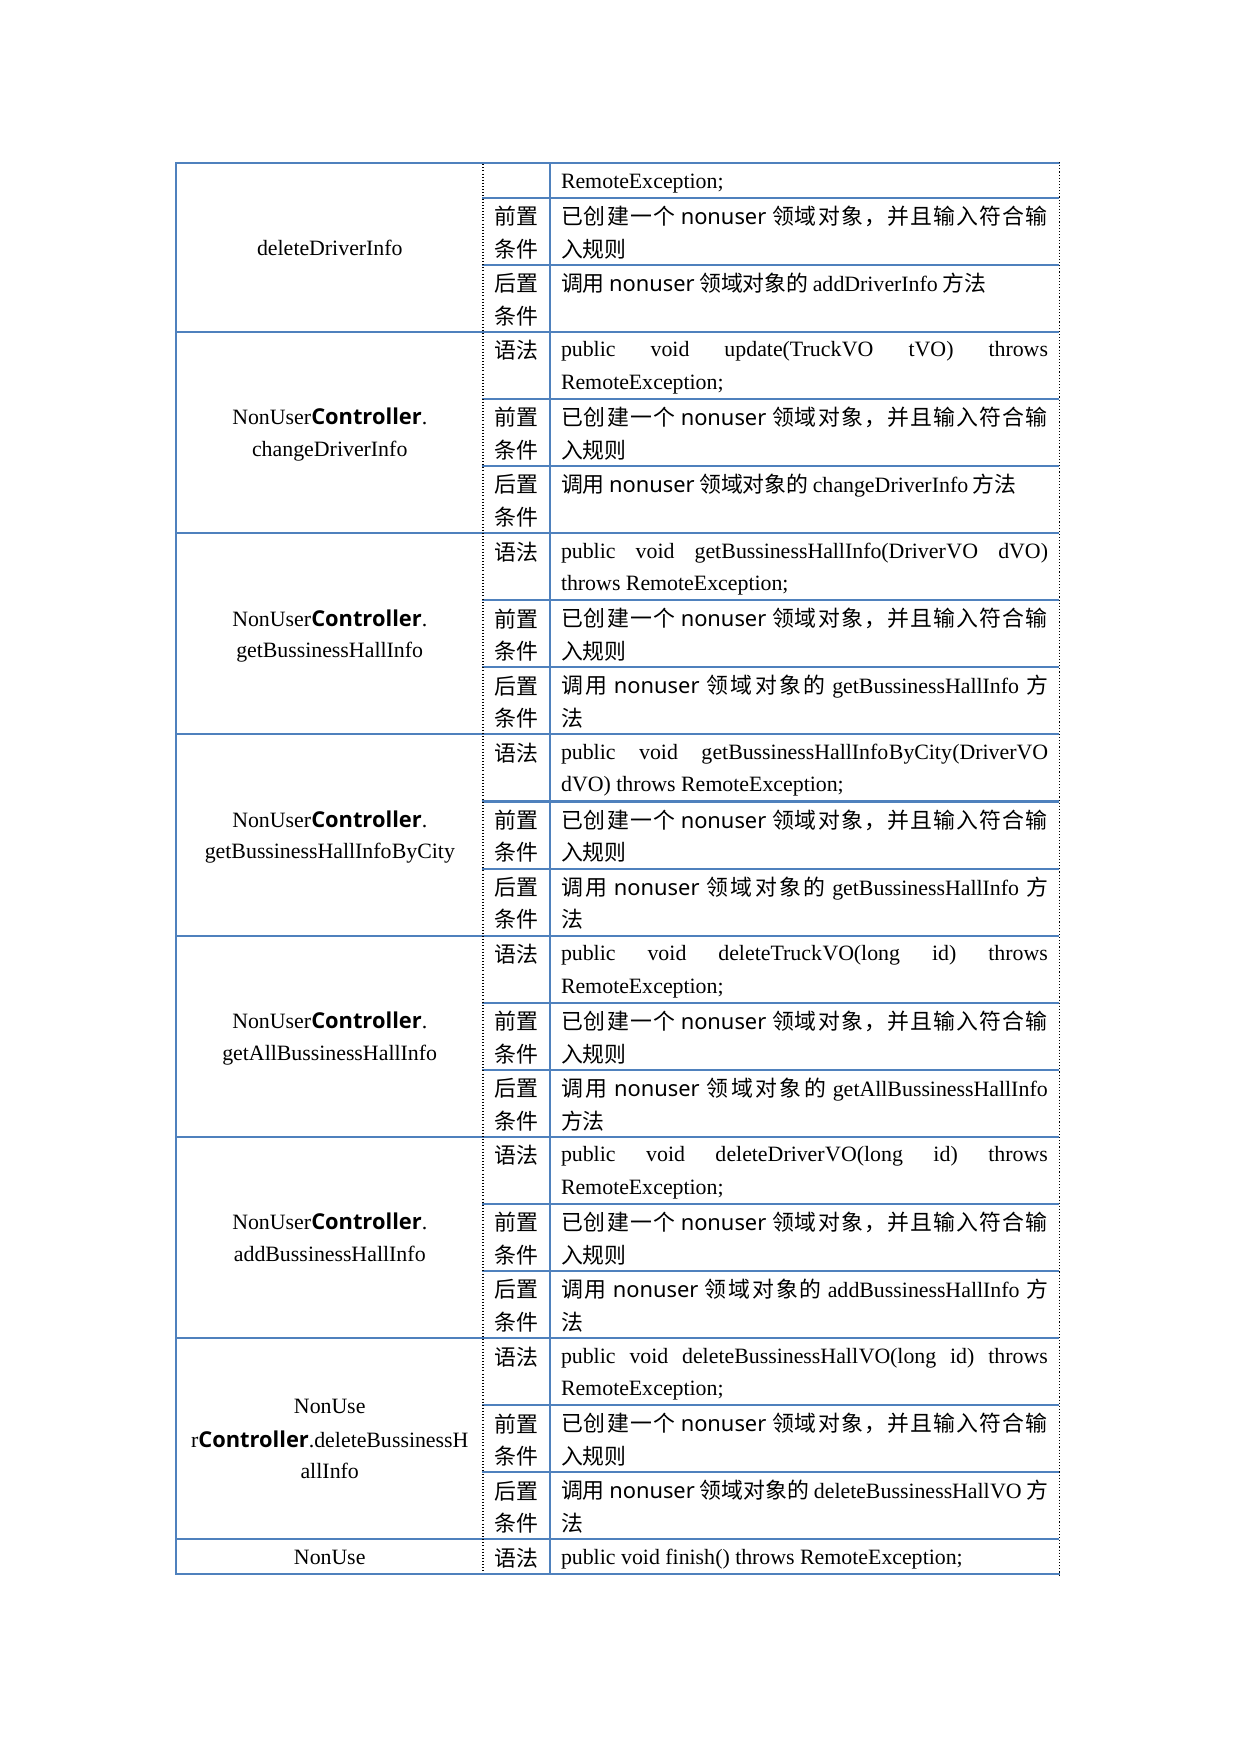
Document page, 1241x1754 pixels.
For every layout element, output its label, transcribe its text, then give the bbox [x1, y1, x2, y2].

table_cell NonUserController. deleteDriverInfo [177, 164, 483, 331]
table_cell public void finish() throws RemoteException; [551, 1540, 1059, 1573]
table_cell 调用nonuser领域对象的deleteBussinessHallVO方法 [551, 1473, 1059, 1538]
table_cell 已创建一个nonuser领域对象，并且输入符合输入规则 [551, 601, 1059, 666]
table_cell 后置条件 [483, 1272, 549, 1337]
table_cell public void update(TruckVO tVO) throws RemoteException; [551, 333, 1059, 398]
table_cell NonUserController. getAllBussinessHallInfo [177, 937, 483, 1136]
table_cell public void getBussinessHallInfoByCity(DriverVO dVO) throws RemoteException; [551, 735, 1059, 800]
table_cell 语法 [483, 1339, 549, 1404]
table_cell 已创建一个nonuser领域对象，并且输入符合输入规则 [551, 199, 1059, 264]
table_cell 前置条件 [483, 1205, 549, 1270]
table_cell 调用nonuser领域对象的addDriverInfo方法 [551, 266, 1059, 331]
table_cell 已创建一个nonuser领域对象，并且输入符合输入规则 [551, 400, 1059, 465]
table_cell 后置条件 [483, 668, 549, 733]
table_cell 前置条件 [483, 199, 549, 264]
table_cell NonUserController. addBussinessHallInfo [177, 1138, 483, 1337]
table_cell public void deleteBussinessHallVO(long id) throws RemoteException; [551, 1339, 1059, 1404]
table_cell public void getBussinessHallInfo(DriverVO dVO) throws RemoteException; [551, 534, 1059, 599]
table_cell 前置条件 [483, 1004, 549, 1069]
table_cell 后置条件 [483, 1473, 549, 1538]
table_cell 调用nonuser领域对象的getBussinessHallInfo方法 [551, 870, 1059, 934]
table_cell 前置条件 [483, 1406, 549, 1471]
table_cell 语法 [483, 534, 549, 599]
table_cell public void deleteTruckVO(long id) throws RemoteException; [551, 937, 1059, 1002]
table_cell 语法 [483, 1138, 549, 1203]
table_cell 语法 [483, 333, 549, 398]
table_cell 已创建一个nonuser领域对象，并且输入符合输入规则 [551, 1205, 1059, 1270]
table_cell 调用nonuser领域对象的addBussinessHallInfo方法 [551, 1272, 1059, 1337]
table_cell 语法 [483, 164, 549, 197]
table_cell 已创建一个nonuser领域对象，并且输入符合输入规则 [551, 803, 1059, 867]
table_cell 语法 [483, 937, 549, 1002]
table_cell 调用nonuser领域对象的changeDriverInfo方法 [551, 467, 1059, 532]
table_cell NonUserController. getBussinessHallInfoByCity [177, 735, 483, 934]
table_cell NonUserController.deleteBussinessHallInfo [177, 1339, 483, 1538]
table_cell 前置条件 [483, 400, 549, 465]
table_cell NonUserController. getBussinessHallInfo [177, 534, 483, 733]
table_cell 语法 [483, 735, 549, 800]
table_cell 前置条件 [483, 803, 549, 867]
table_cell 已创建一个nonuser领域对象，并且输入符合输入规则 [551, 1004, 1059, 1069]
table_cell 后置条件 [483, 467, 549, 532]
table_cell public void deleteDriverVO(long id) throws RemoteException; [551, 1138, 1059, 1203]
table_cell NonUserController.changeLogisticsState [177, 1540, 483, 1573]
table_cell 后置条件 [483, 1071, 549, 1136]
table_cell 已创建一个nonuser领域对象，并且输入符合输入规则 [551, 1406, 1059, 1471]
table_cell 前置条件 [483, 601, 549, 666]
table_cell 调用nonuser领域对象的getAllBussinessHallInfo方法 [551, 1071, 1059, 1136]
table_cell public void insert(TruckVO tVO) throws RemoteException; [551, 164, 1059, 197]
table_cell 调用nonuser领域对象的getBussinessHallInfo方法 [551, 668, 1059, 733]
table_cell 后置条件 [483, 266, 549, 331]
table_cell NonUserController. changeDriverInfo [177, 333, 483, 532]
table_cell 后置条件 [483, 870, 549, 934]
table_cell 语法 [483, 1540, 549, 1573]
